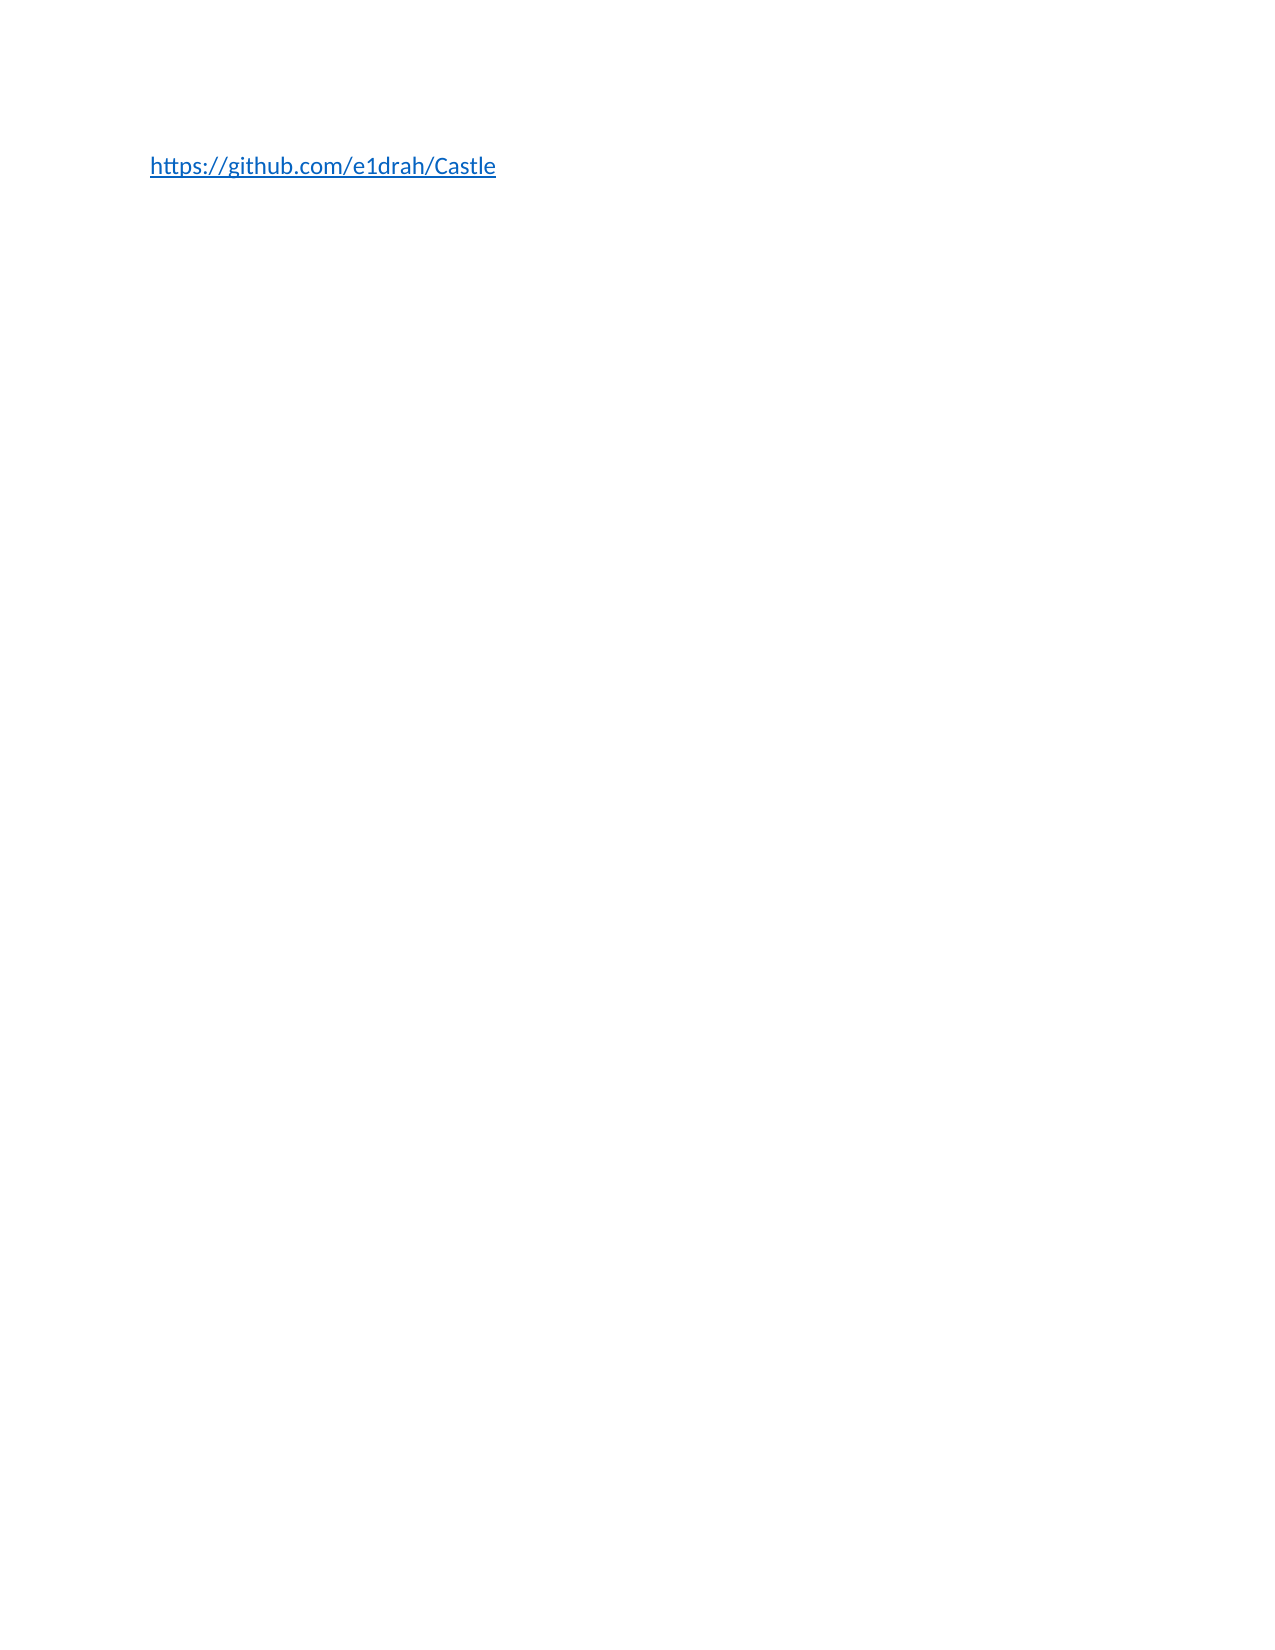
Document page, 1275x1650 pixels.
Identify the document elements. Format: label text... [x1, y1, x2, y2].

text https://github.com/e1drah/Castle [150, 150, 1125, 181]
